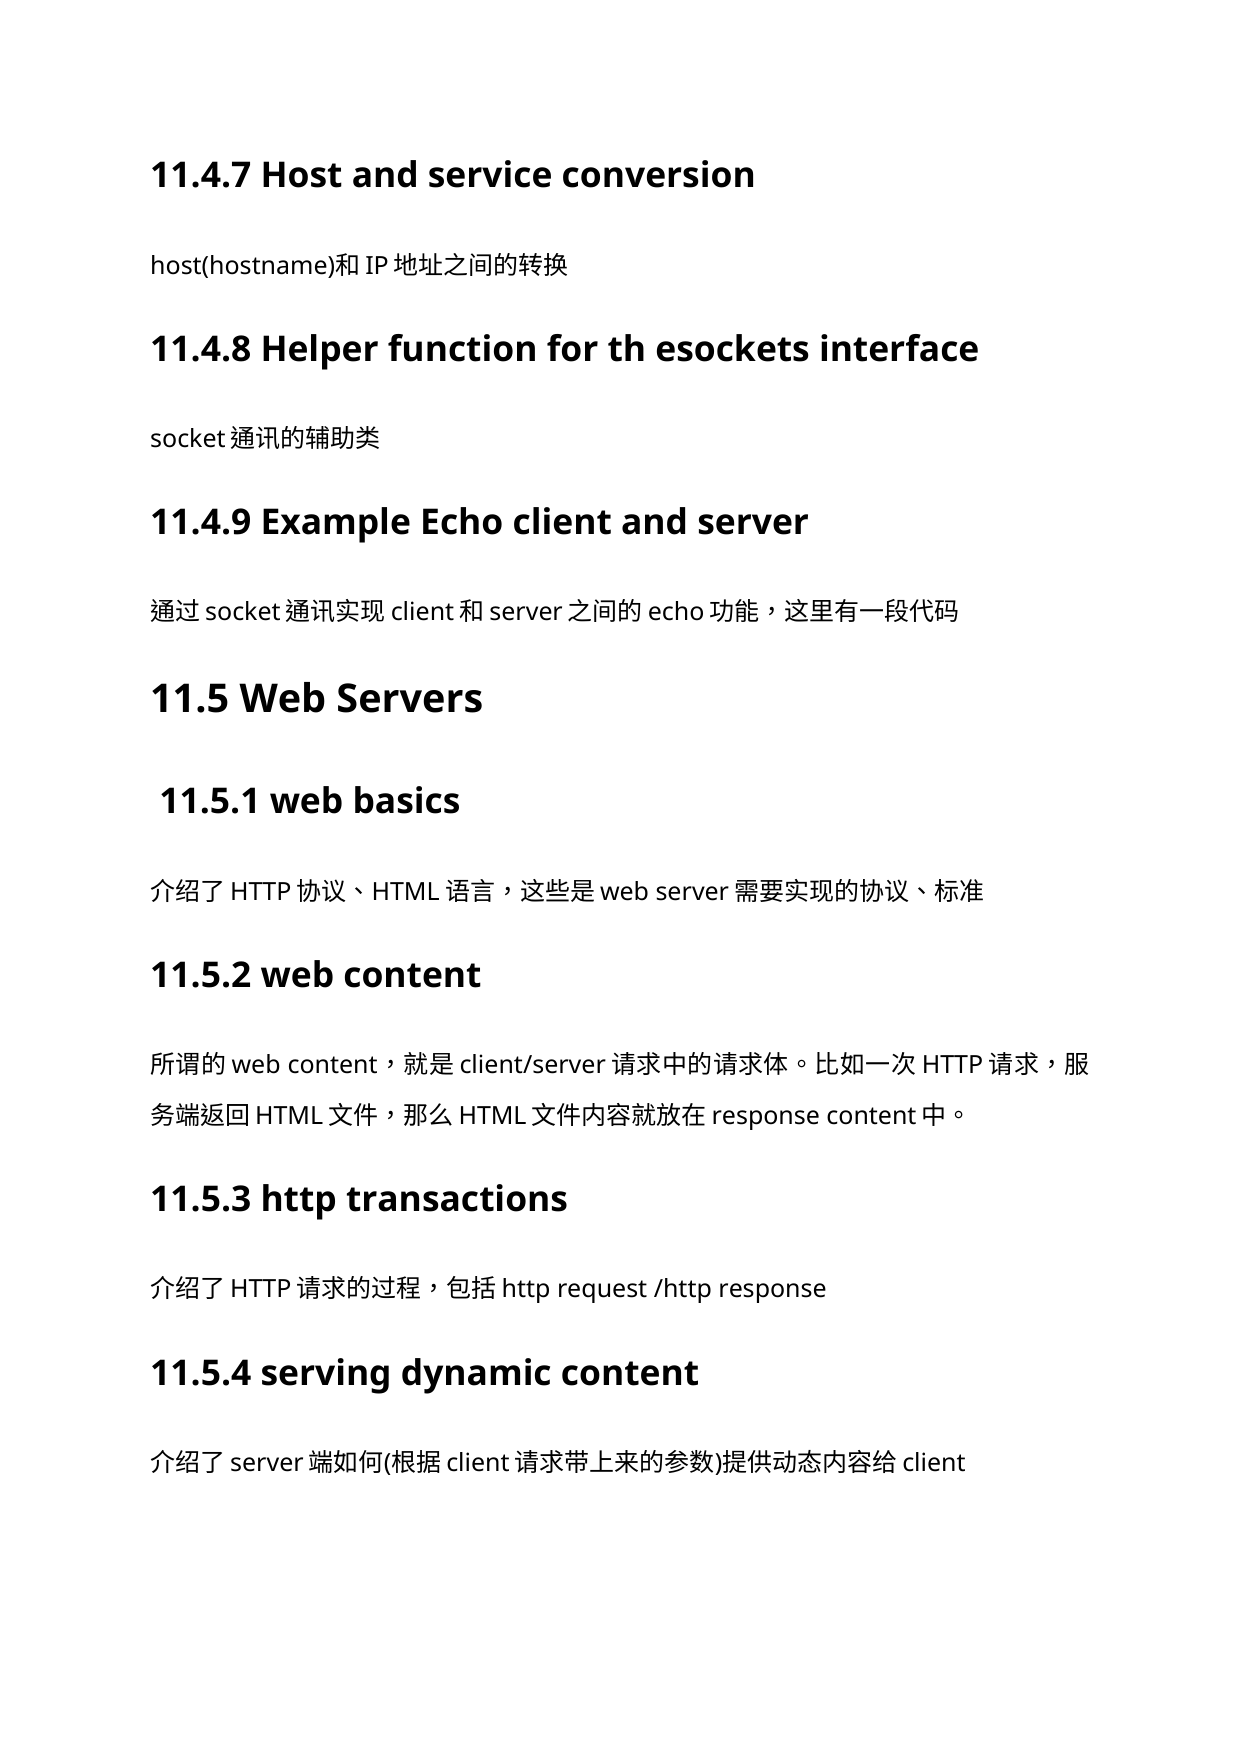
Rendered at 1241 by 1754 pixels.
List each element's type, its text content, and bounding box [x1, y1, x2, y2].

text 所谓的web content，就是client/server请求中的请求体。比如一次HTTP请求，服务端返回HTML文件，那么HTML文件内容就放在response content中。 [150, 1047, 1090, 1132]
subtitle 11.5.1 web basics [150, 776, 1090, 824]
subtitle 11.5.4 serving dynamic content [150, 1347, 1090, 1395]
subtitle 11.4.8 Helper function for th esockets interface [150, 323, 1090, 372]
subtitle 11.5.2 web content [150, 949, 1090, 997]
text host(hostname)和IP地址之间的转换 [150, 247, 1090, 281]
subtitle 11.4.9 Example Echo client and server [150, 497, 1090, 545]
text 介绍了server端如何(根据client请求带上来的参数)提供动态内容给client [150, 1444, 1090, 1478]
text 通过socket通讯实现client和server之间的echo功能，这里有一段代码 [150, 594, 1090, 628]
text socket通讯的辅助类 [150, 421, 1090, 455]
text 介绍了HTTP请求的过程，包括http request /http response [150, 1271, 1090, 1305]
subtitle 11.5.3 http transactions [150, 1174, 1090, 1222]
subtitle 11.5 Web Servers [150, 670, 1090, 724]
text 介绍了HTTP协议、HTML语言，这些是web server需要实现的协议、标准 [150, 873, 1090, 907]
subtitle 11.4.7 Host and service conversion [150, 150, 1090, 198]
